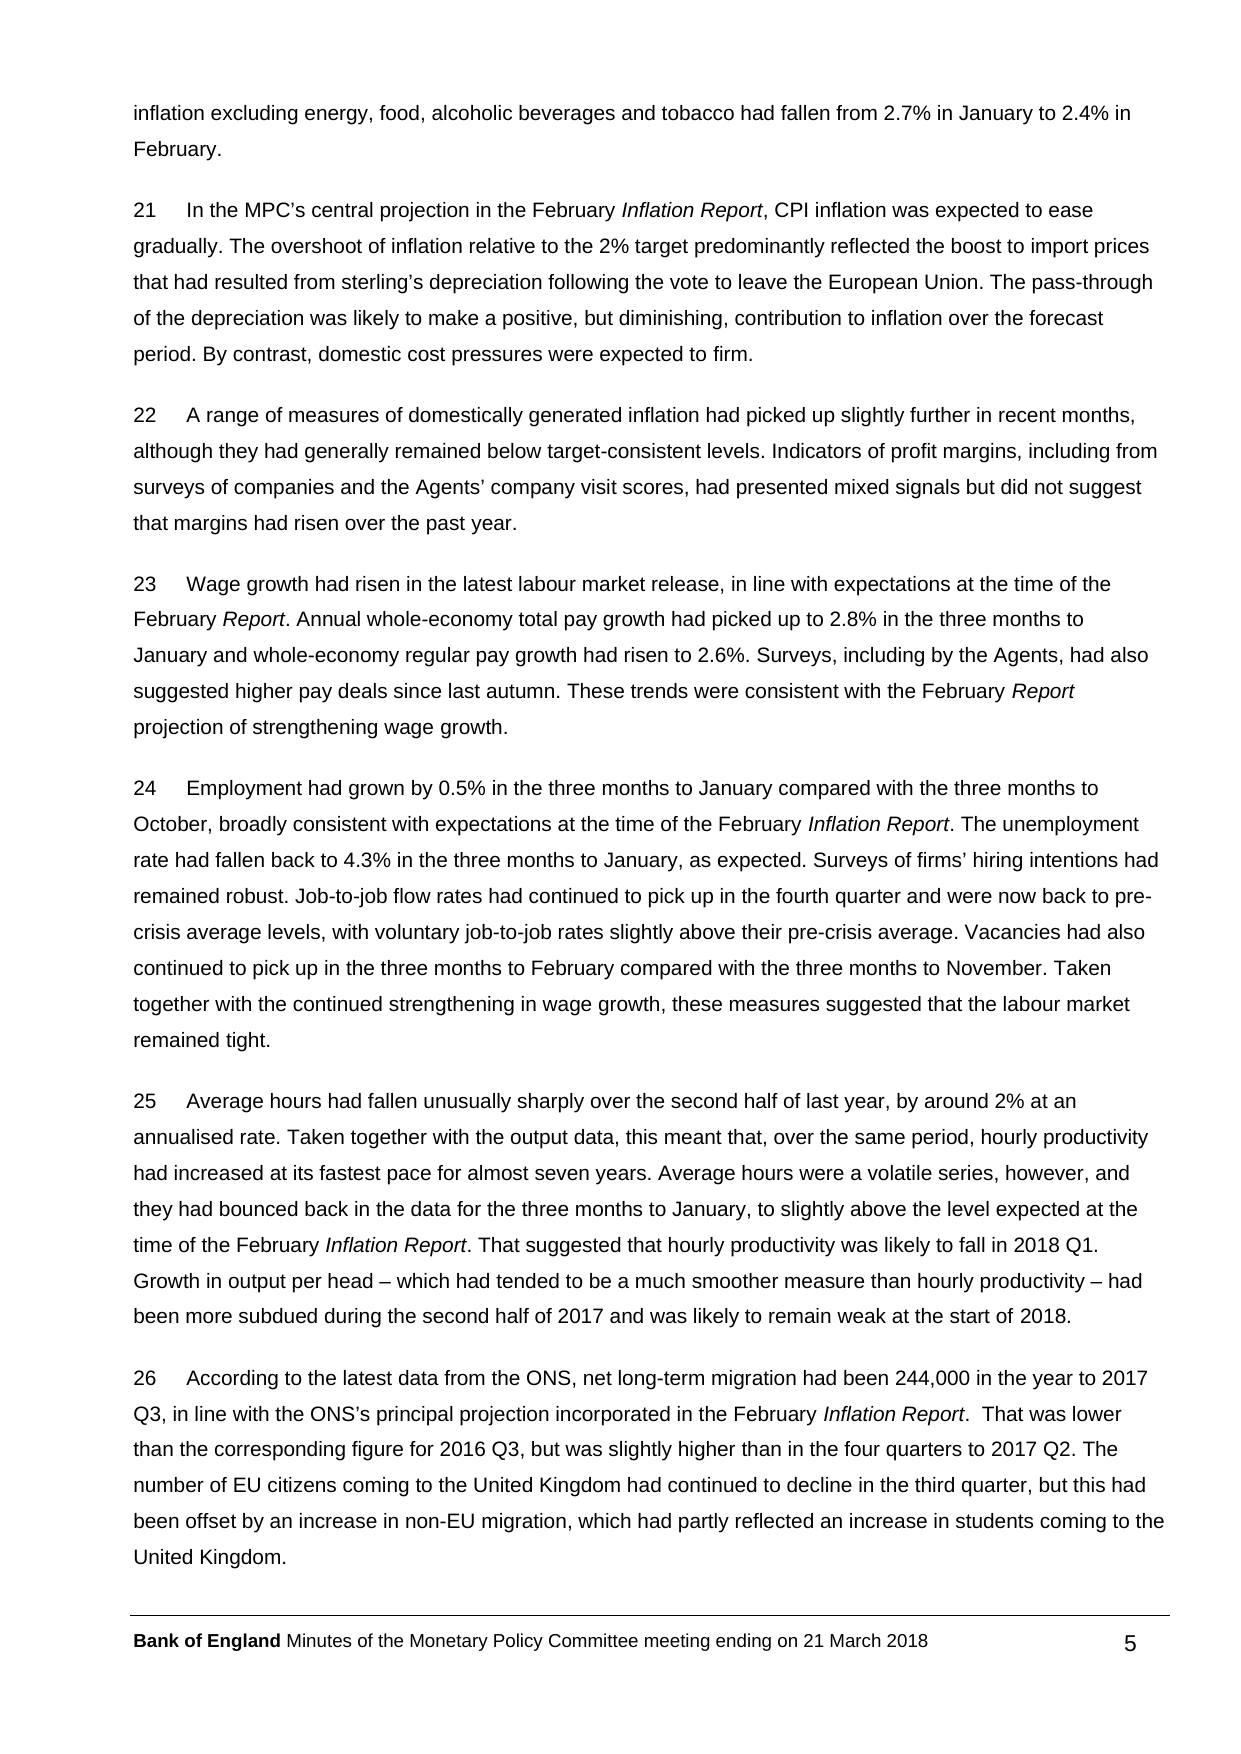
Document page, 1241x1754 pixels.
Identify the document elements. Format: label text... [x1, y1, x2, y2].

list A range of measures of domestically generated inflation had picked up slightly further in recent months, although they had generally remained below target-consistent levels. Indicators of profit margins, including from surveys of companies and the Agents’ company visit scores, had presented mixed signals but did not suggest that margins had risen over the past year. [133, 403, 1165, 534]
text inflation excluding energy, food, alcoholic beverages and tobacco had fallen from 2.7% in January to 2.4% in February. [133, 101, 1134, 161]
list Employment had grown by 0.5% in the three months to January compared with the three months to October, broadly consistent with expectations at the time of the February Inflation Report. The unemployment rate had fallen back to 4.3% in the three months to January, as expected. Surveys of firms’ hiring intentions had remained robust. Job-to-job flow rates had continued to pick up in the fourth quarter and were now back to pre- crisis average levels, with voluntary job-to-job rates slightly above their pre-crisis average. Vacancies had also continued to pick up in the three months to February compared with the three months to November. Taken together with the continued strengthening in wage growth, these measures suggested that the labour market remained tight. [133, 776, 1166, 1052]
list In the MPC’s central projection in the February Inflation Report, CPI inflation was expected to ease gradually. The overshoot of inflation relative to the 2% target predominantly reflected the boost to import prices that had resulted from sterling’s depreciation following the vote to leave the European Union. The pass-through of the depreciation was likely to make a positive, but diminishing, contribution to inflation over the forecast period. By contrast, domestic cost pressures were expected to firm. [133, 198, 1161, 366]
list According to the latest data from the ONS, net long-term migration had been 244,000 in the year to 2017 Q3, in line with the ONS’s principal projection incorporated in the February Inflation Report. That was lower than the corresponding figure for 2016 Q3, but was slightly higher than in the four quarters to 2017 Q2. The number of EU citizens coming to the United Kingdom had continued to decline in the third quarter, but this had been offset by an increase in non-EU migration, which had partly reflected an increase in students coming to the United Kingdom. [133, 1365, 1166, 1569]
list Wage growth had risen in the latest labour market release, in line with expectations at the time of the February Report. Annual whole-economy total pay growth had picked up to 2.8% in the three months to January and whole-economy regular pay growth had risen to 2.6%. Surveys, including by the Agents, had also suggested higher pay deals since last autumn. These trends were consistent with the February Report projection of strengthening wage growth. [133, 571, 1156, 739]
list Average hours had fallen unusually sharply over the second half of last year, by around 2% at an annualised rate. Taken together with the output data, this meant that, over the same period, hourly productivity had increased at its fastest pace for almost seven years. Average hours were a volatile series, however, and they had bounced back in the data for the three months to January, to slightly above the level expected at the time of the February Inflation Report. That suggested that hourly productivity was likely to fall in 2018 Q1. Growth in output per head – which had tended to be a much smoother measure than hourly productivity – had been more subdued during the second half of 2017 and was likely to remain weak at the start of 2018. [133, 1089, 1156, 1328]
